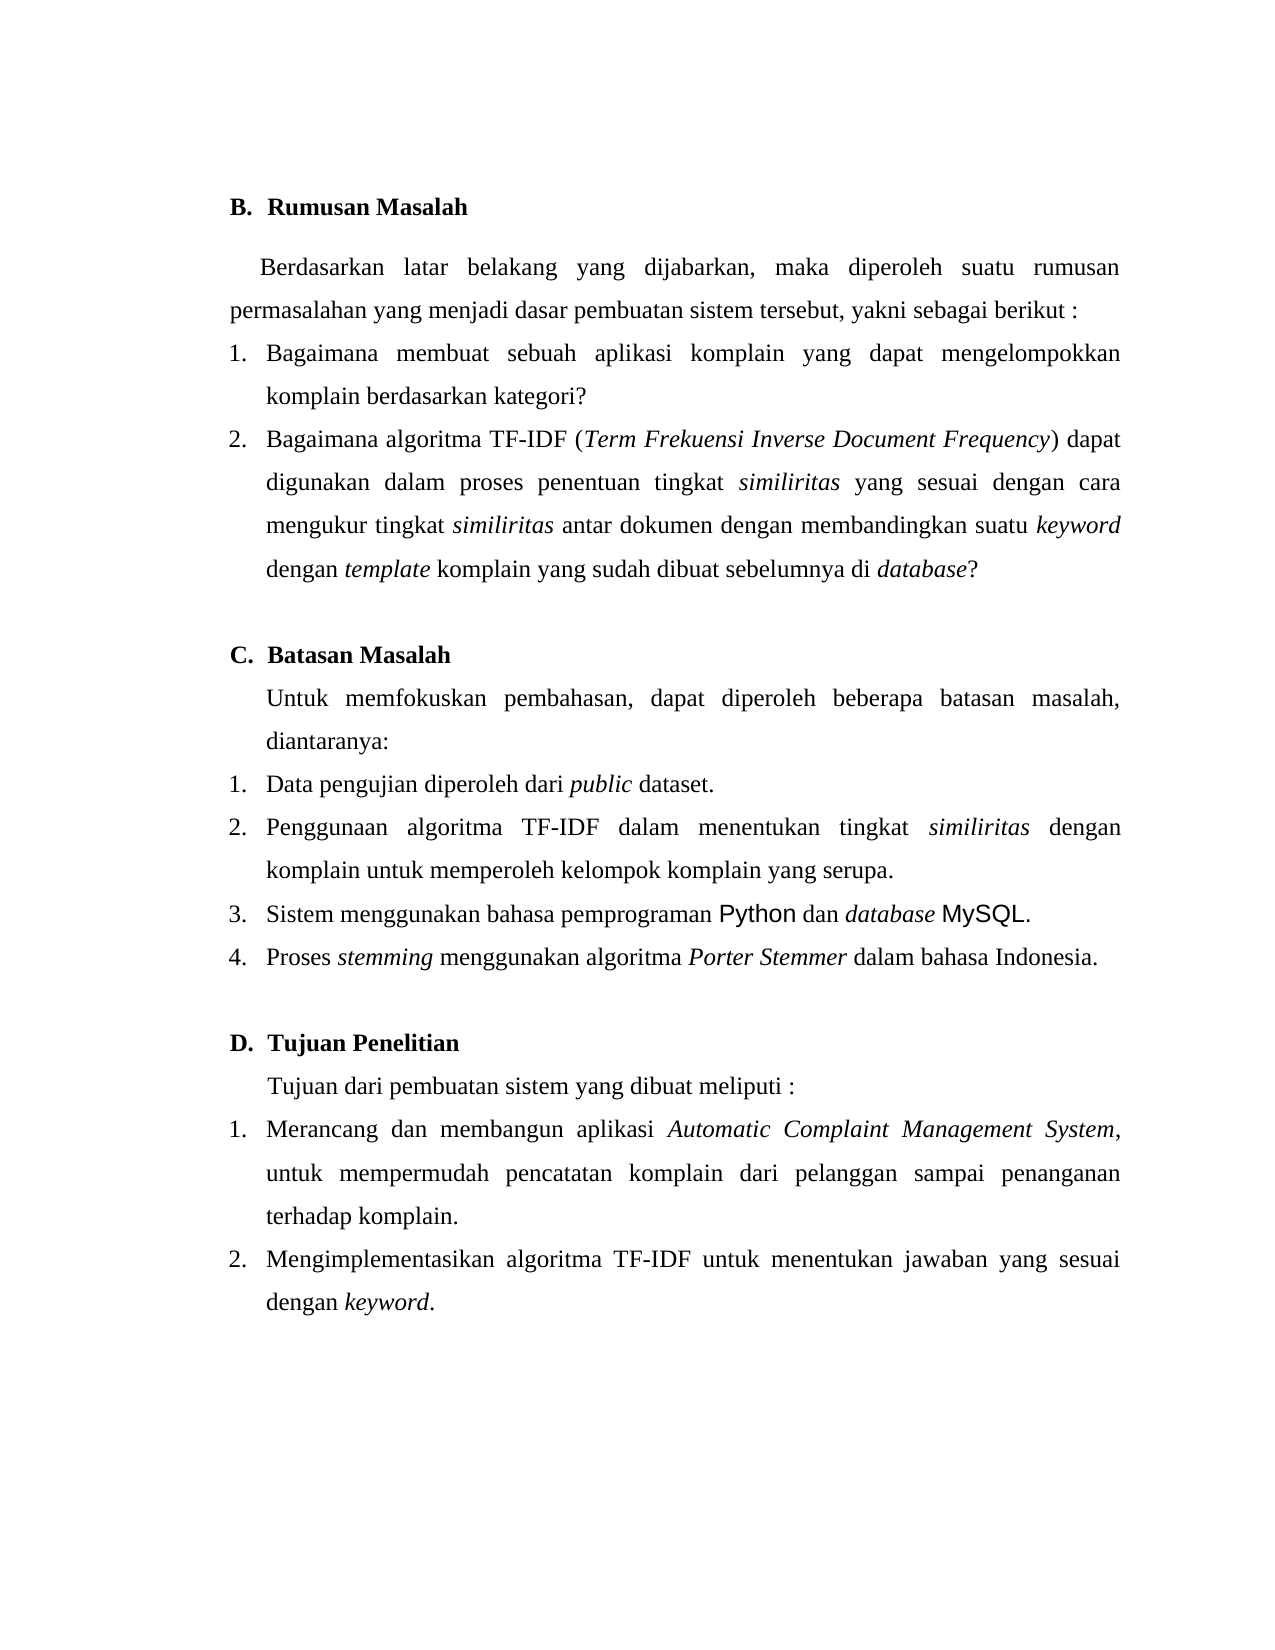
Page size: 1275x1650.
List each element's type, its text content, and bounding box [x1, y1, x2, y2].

list Penggunaan algoritma TF-IDF dalam menentukan tingkat similiritas dengan komplain untuk memperoleh kelompok komplain yang serupa. [228, 812, 1121, 884]
list Merancang dan membangun aplikasi Automatic Complaint Management System, untuk mempermudah pencatatan komplain dari pelanggan sampai penanganan terhadap komplain. [228, 1114, 1121, 1229]
text Berdasarkan latar belakang yang dijabarkan, maka diperoleh suatu rumusan permasalahan yang menjadi dasar pembuatan sistem tersebut, yakni sebagai berikut : [229, 252, 1120, 324]
list Sistem menggunakan bahasa pemprograman Python dan database MySQL. [228, 899, 1120, 927]
list Mengimplementasikan algoritma TF-IDF untuk menentukan jawaban yang sesuai dengan keyword. [228, 1244, 1121, 1316]
list Rumusan Masalah [229, 192, 1125, 221]
text Tujuan dari pembuatan sistem yang dibuat meliputi : [192, 1071, 1120, 1100]
text Untuk memfokuskan pembahasan, dapat diperoleh beberapa batasan masalah, diantaranya: [266, 683, 1121, 755]
list Bagaimana algoritma TF-IDF (Term Frekuensi Inverse Document Frequency) dapat digunakan dalam proses penentuan tingkat similiritas yang sesuai dengan cara mengukur tingkat similiritas antar dokumen dengan membandingkan suatu keyword dengan template komplain yang sudah dibuat sebelumnya di database? [228, 424, 1121, 582]
list Tujuan Penelitian [229, 1028, 1121, 1057]
list Proses stemming menggunakan algoritma Porter Stemmer dalam bahasa Indonesia. [228, 942, 1121, 971]
list Data pengujian diperoleh dari public dataset. [228, 769, 1125, 798]
list Bagaimana membuat sebuah aplikasi komplain yang dapat mengelompokkan komplain berdasarkan kategori? [228, 338, 1121, 410]
list Batasan Masalah [229, 640, 1121, 669]
